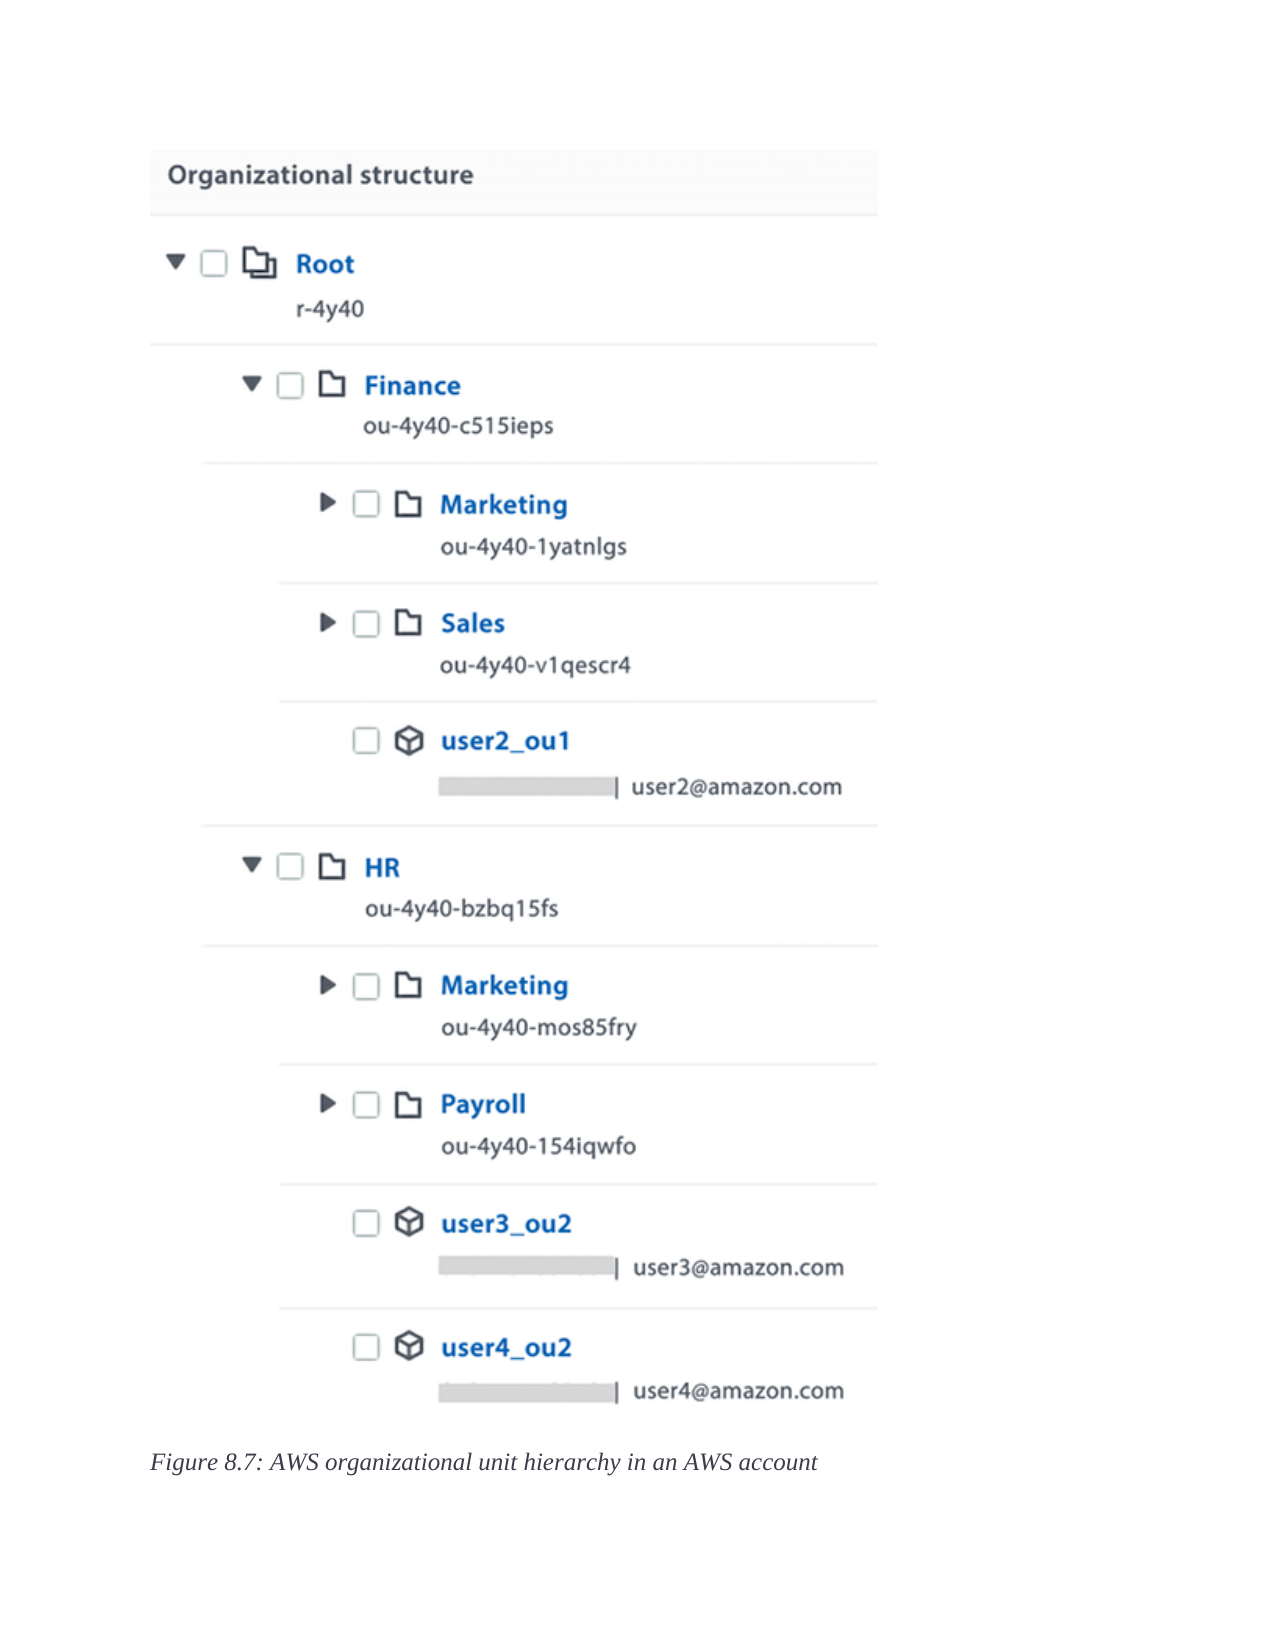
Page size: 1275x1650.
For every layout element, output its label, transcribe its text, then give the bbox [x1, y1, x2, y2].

text Figure 8.7: AWS organizational unit hierarchy in an AWS account [150, 1447, 1125, 1476]
picture [150, 150, 878, 1419]
